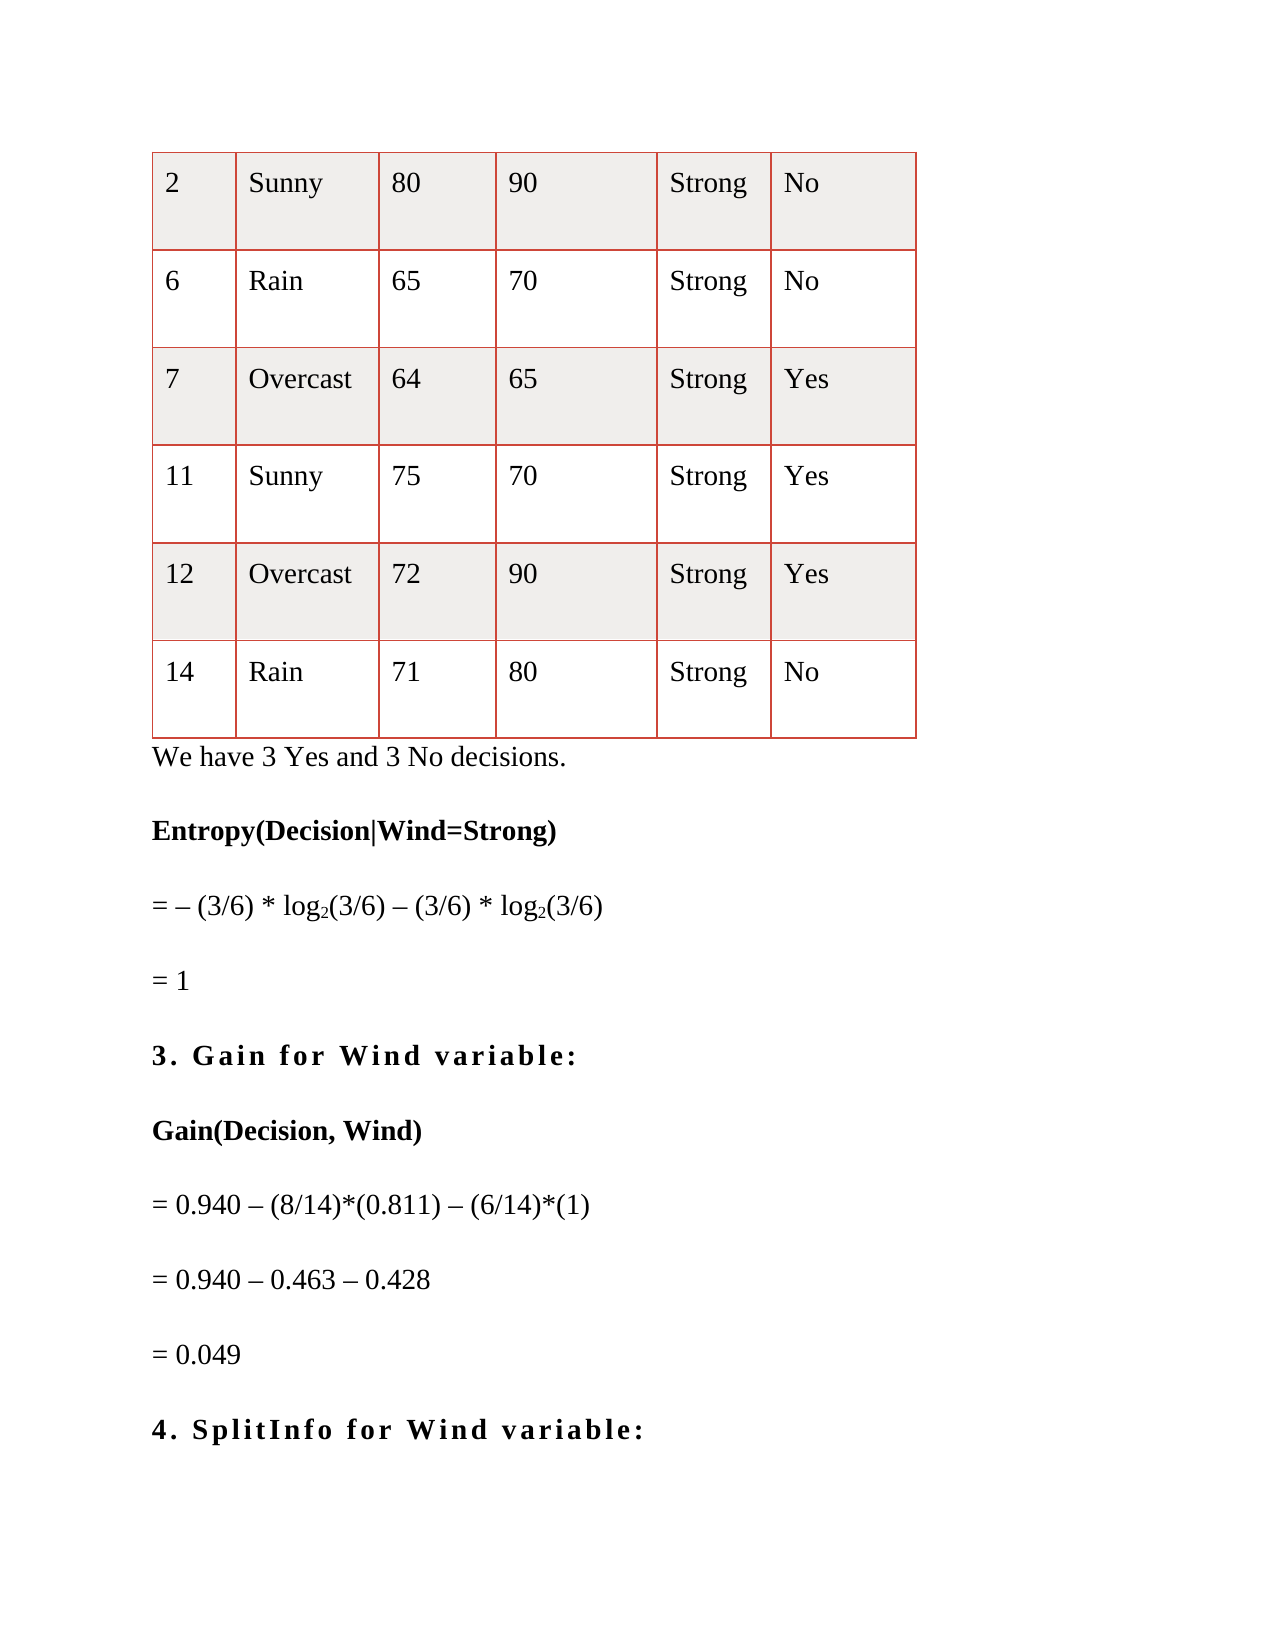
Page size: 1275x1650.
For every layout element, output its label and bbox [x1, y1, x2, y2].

table_header [150, 150, 1275, 1488]
